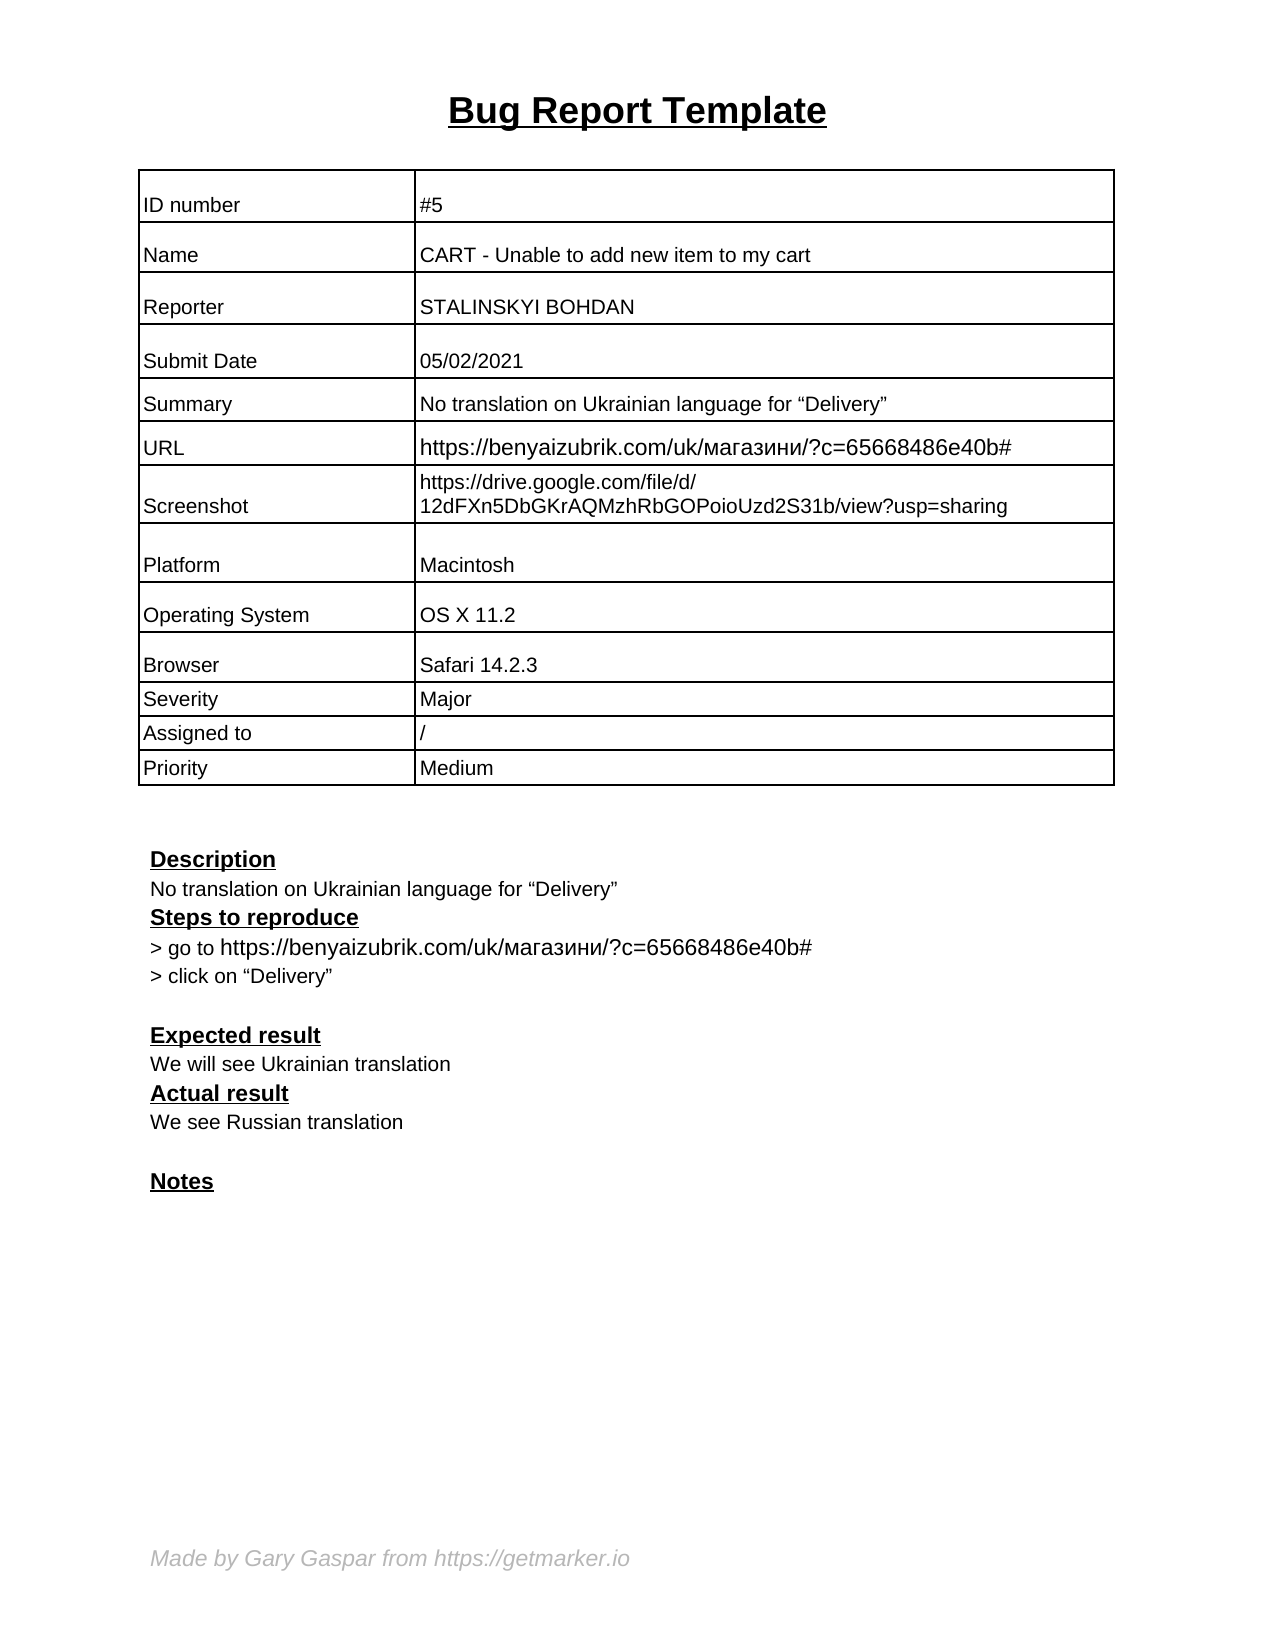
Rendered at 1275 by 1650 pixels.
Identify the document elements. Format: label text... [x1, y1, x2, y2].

table_cell Reporter [140, 273, 414, 323]
text Steps to reproduce [150, 904, 1125, 930]
table_cell STALINSKYI BOHDAN [416, 273, 1113, 323]
text We will see Ukrainian translation [150, 1052, 1125, 1076]
table_cell Browser [140, 633, 414, 681]
text Description [150, 846, 1125, 873]
table_cell CART - Unable to add new item to my cart [416, 223, 1113, 271]
table_cell Safari 14.2.3 [416, 633, 1113, 681]
table_cell Priority [140, 751, 414, 784]
table_cell Name [140, 223, 414, 271]
text > click on “Delivery” [150, 964, 1125, 988]
text > go to https://benyaizubrik.com/uk/магазини/?c=65668486e40b# [150, 934, 1125, 961]
table_cell https://drive.google.com/file/d/12dFXn5DbGKrAQMzhRbGOPoioUzd2S31b/view?usp=sharing [416, 466, 1113, 522]
table_cell URL [140, 422, 414, 464]
table_cell 05/02/2021 [416, 325, 1113, 377]
table_cell OS X 11.2 [416, 583, 1113, 631]
table_cell Submit Date [140, 325, 414, 377]
text Expected result [150, 1022, 1125, 1048]
table_cell Macintosh [416, 524, 1113, 581]
text Bug Report Template [150, 89, 1125, 132]
table_cell Medium [416, 751, 1113, 784]
text We see Russian translation [150, 1110, 1125, 1134]
table_cell Assigned to [140, 717, 414, 749]
table_header ID number [140, 171, 414, 221]
table_header #5 [416, 171, 1113, 221]
table_cell Platform [140, 524, 414, 581]
table_cell No translation on Ukrainian language for “Delivery” [416, 379, 1113, 420]
table_cell Summary [140, 379, 414, 420]
table_cell Screenshot [140, 466, 414, 522]
table_cell Major [416, 683, 1113, 715]
text Actual result [150, 1080, 1125, 1106]
table_cell Severity [140, 683, 414, 715]
table_cell Operating System [140, 583, 414, 631]
text Notes [150, 1168, 1125, 1194]
table_cell / [416, 717, 1113, 749]
table_cell https://benyaizubrik.com/uk/магазини/?c=65668486e40b# [416, 422, 1113, 464]
text No translation on Ukrainian language for “Delivery” [150, 876, 1125, 900]
